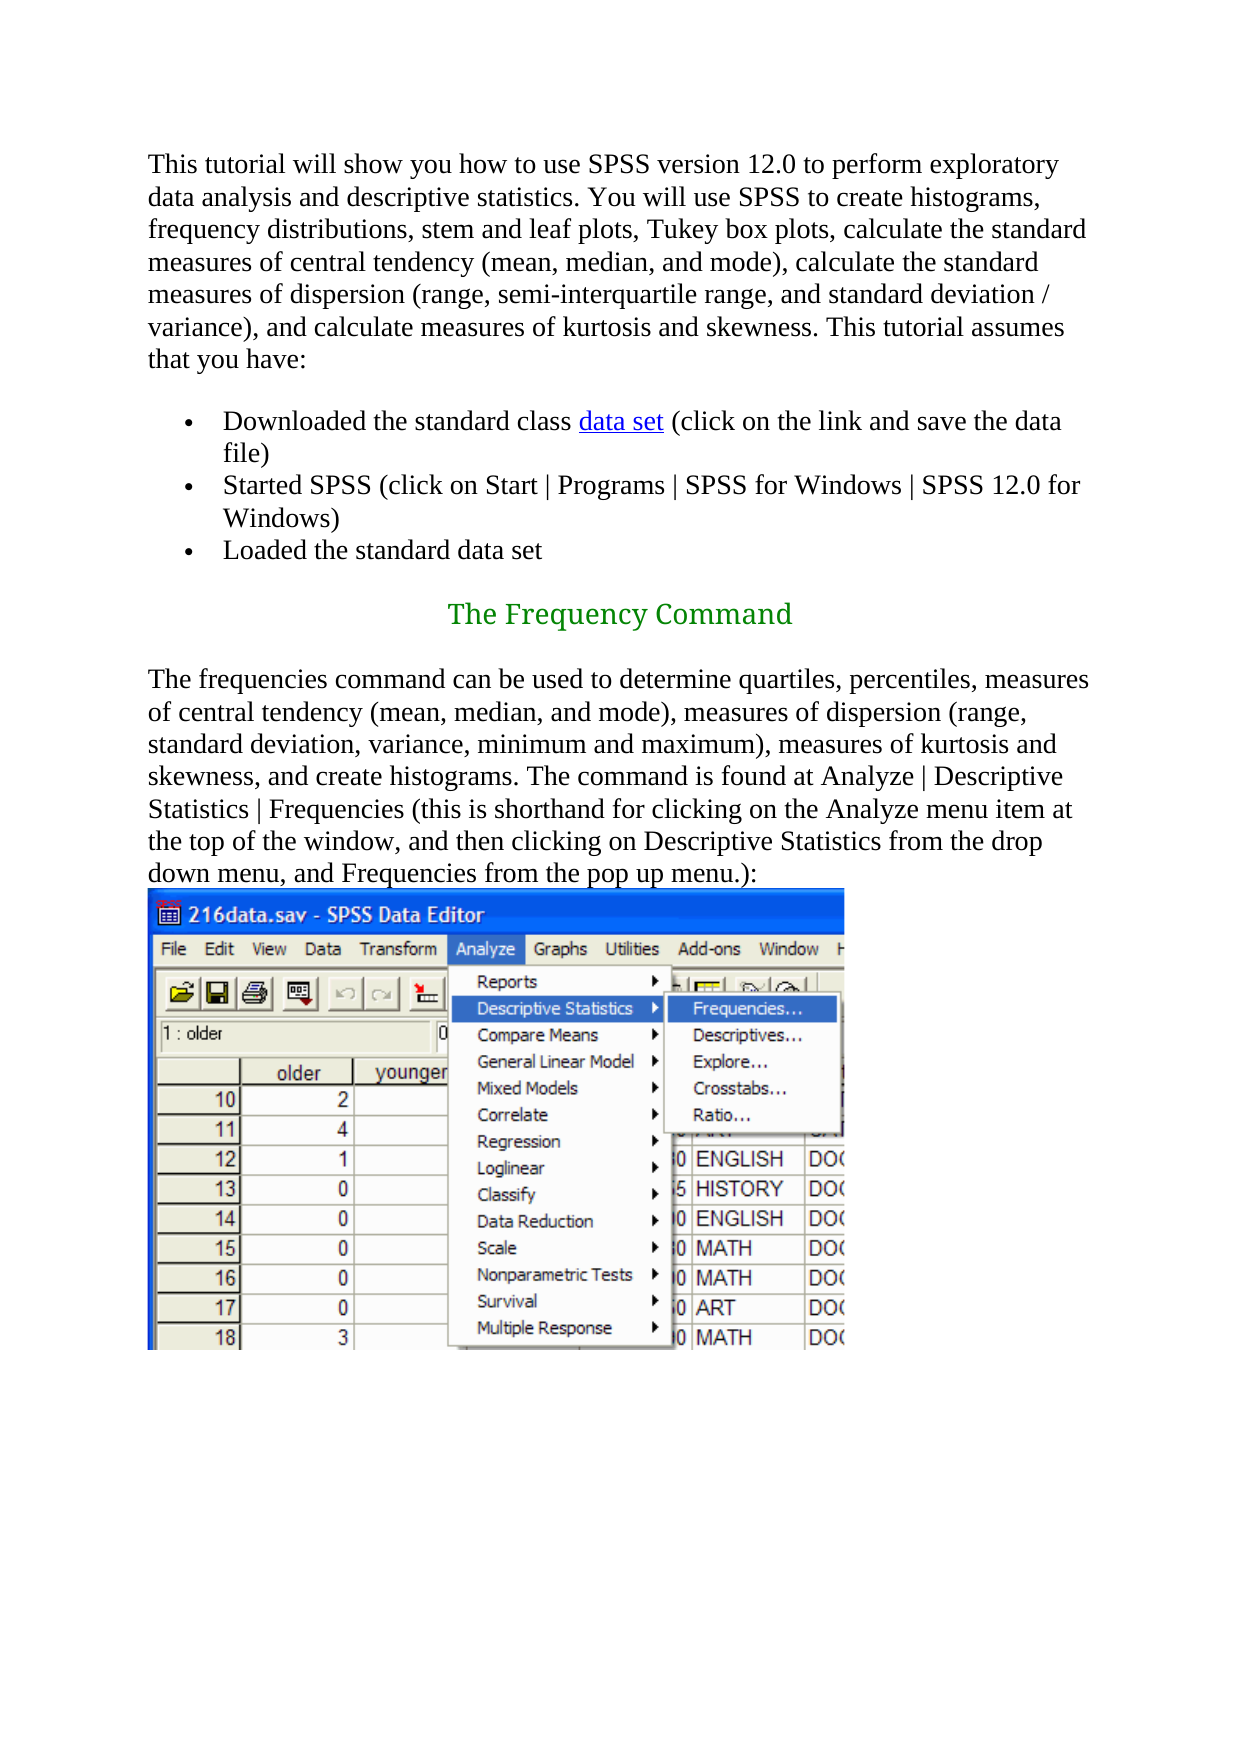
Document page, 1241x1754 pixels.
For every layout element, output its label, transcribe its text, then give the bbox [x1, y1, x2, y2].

list Downloaded the standard class data set (click on the link and save the data file) [185, 403, 1093, 468]
picture [147, 888, 845, 1350]
text This tutorial will show you how to use SPSS version 12.0 to perform exploratory data analysis and descriptive statistics. You will use SPSS to create histograms, frequency distributions, stem and leaf plots, Tukey box plots, calculate the standard measures of central tendency (mean, median, and mode), calculate the standard measures of dispersion (range, semi-interquartile range, and standard deviation / variance), and calculate measures of kurtosis and skewness. This tutorial assumes that you have: [148, 148, 1093, 374]
list Loaded the standard data set [185, 533, 1093, 566]
text The Frequency Command [148, 595, 1093, 633]
list Started SPSS (click on Start | Programs | SPSS for Windows | SPSS 12.0 for Windows) [185, 468, 1093, 533]
